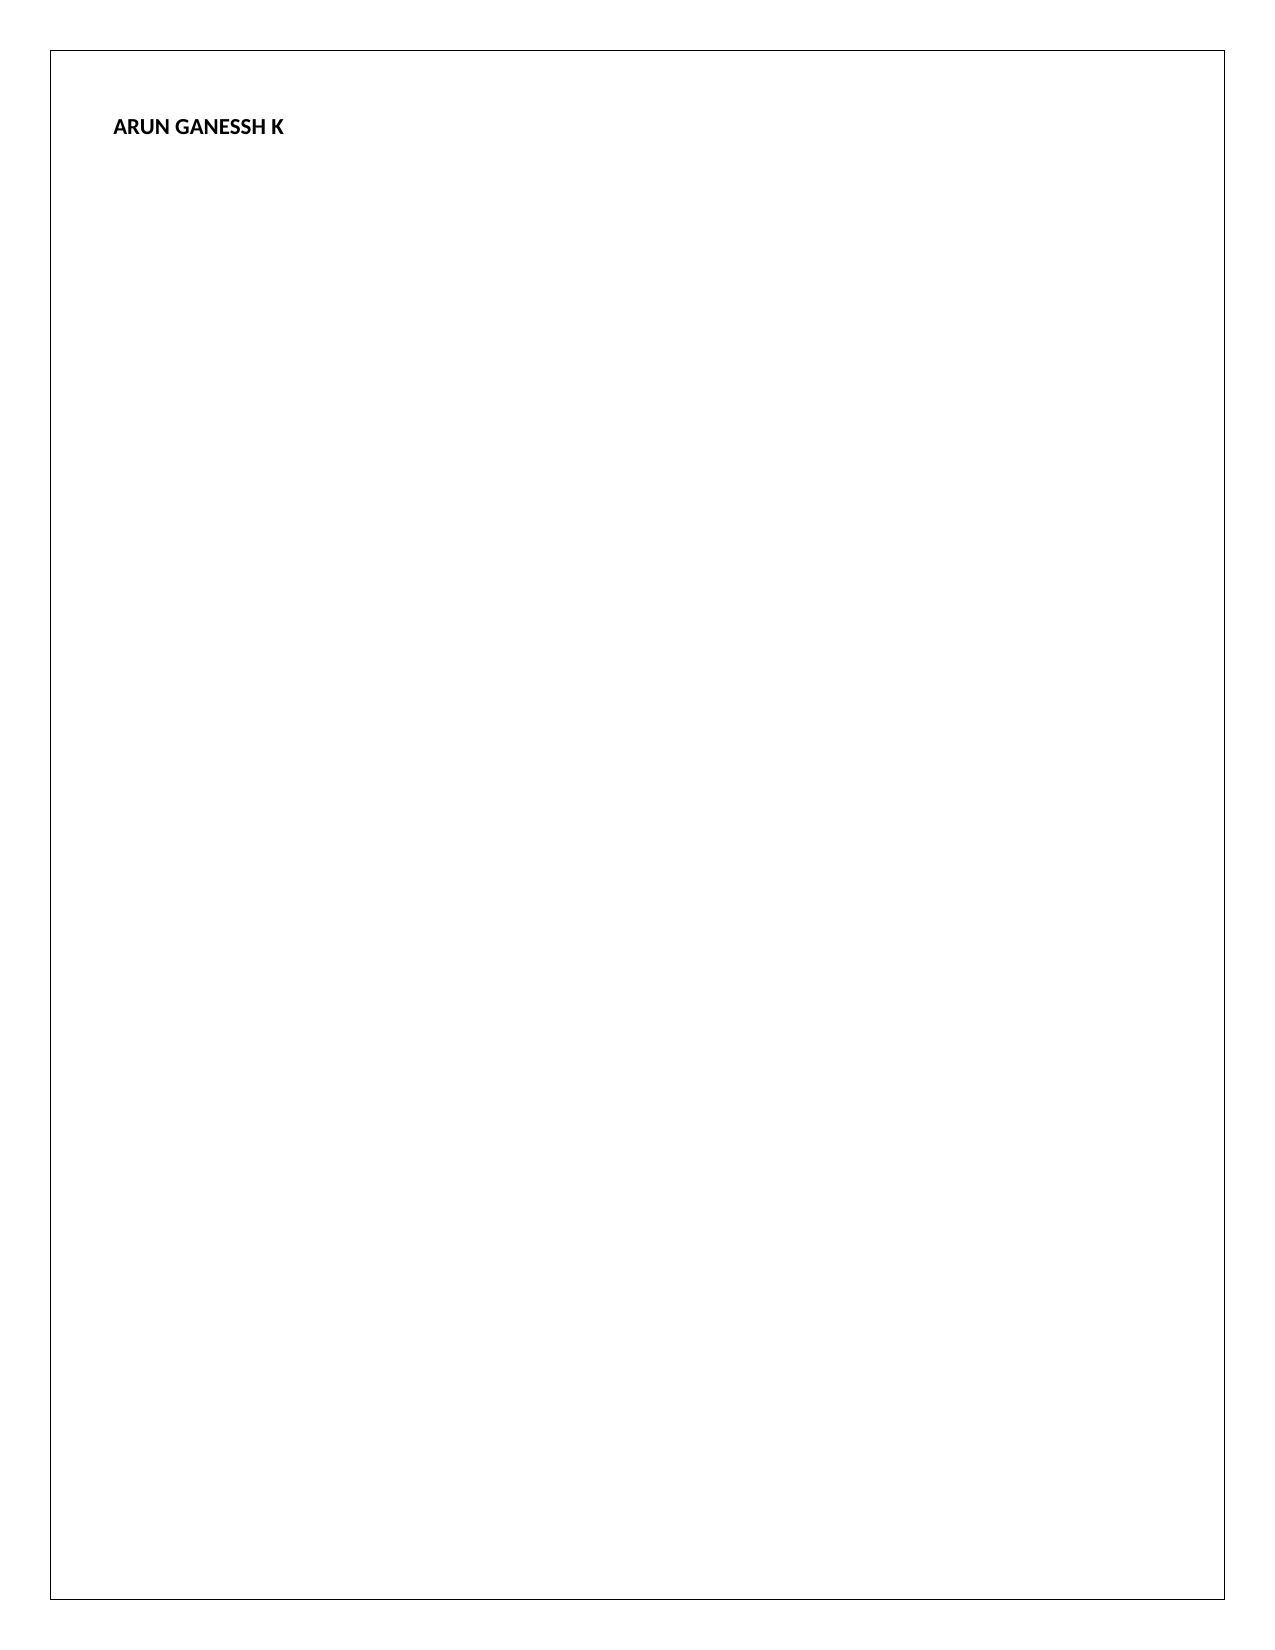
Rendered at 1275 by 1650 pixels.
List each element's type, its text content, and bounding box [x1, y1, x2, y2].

table_cell I do hereby declare that the above information is true and correct to the best of my knowledge ARUN GANESSH K [113, 113, 1087, 152]
